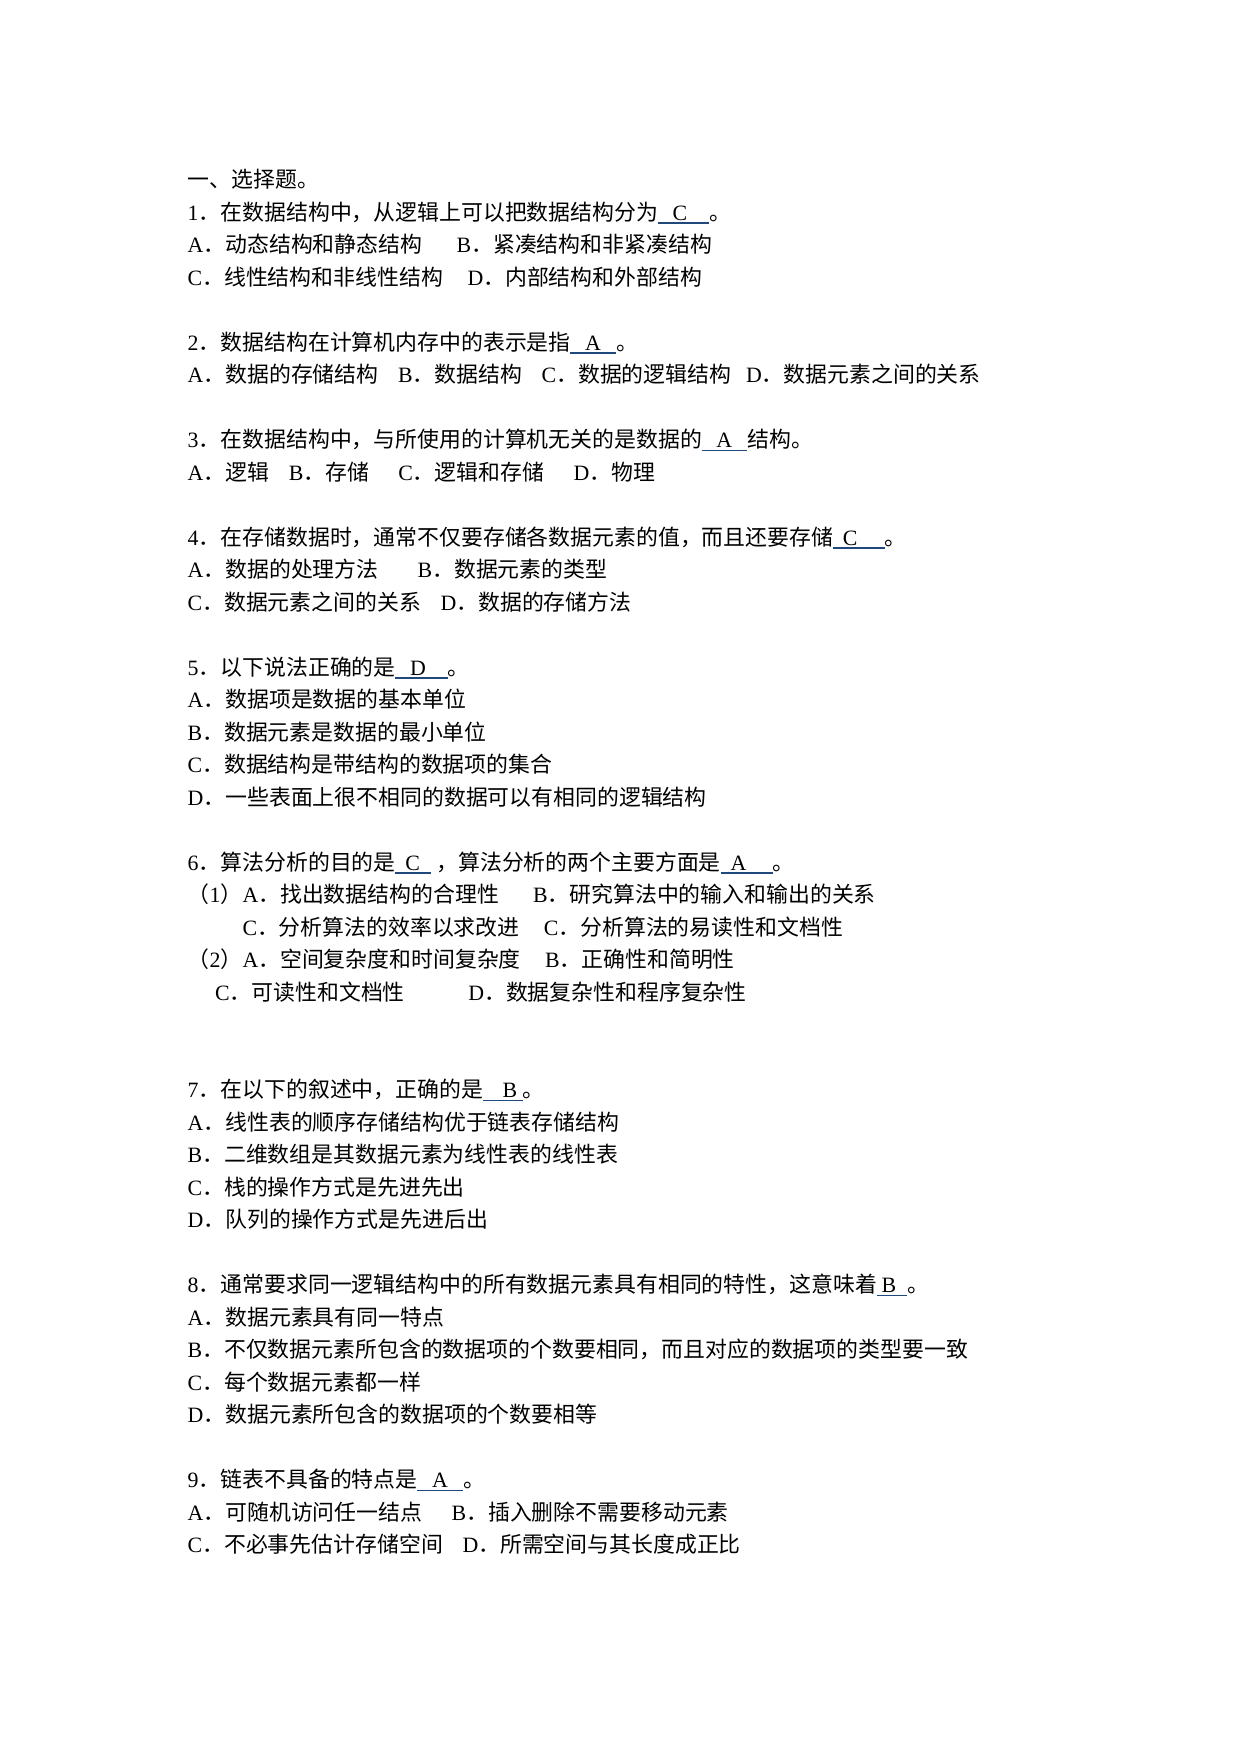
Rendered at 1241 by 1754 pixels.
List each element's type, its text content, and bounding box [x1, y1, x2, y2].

text 1．在数据结构中，从逻辑上可以把数据结构分为 C 。 [187, 194, 1053, 227]
text C．数据元素之间的关系 D．数据的存储方法 [187, 584, 1053, 617]
text C．分析算法的效率以求改进 C．分析算法的易读性和文档性 [187, 909, 1053, 942]
text 一、选择题。 [187, 162, 1053, 194]
text B．不仅数据元素所包含的数据项的个数要相同，而且对应的数据项的类型要一致 [187, 1332, 1053, 1364]
text A．可随机访问任一结点 B．插入删除不需要移动元素 [187, 1494, 1053, 1527]
text A．动态结构和静态结构 B．紧凑结构和非紧凑结构 [187, 227, 1053, 259]
text C．可读性和文档性 D．数据复杂性和程序复杂性 [187, 974, 1053, 1007]
text C．每个数据元素都一样 [187, 1364, 1053, 1397]
text D．队列的操作方式是先进后出 [187, 1202, 1053, 1234]
text 4．在存储数据时，通常不仅要存储各数据元素的值，而且还要存储 C 。 [187, 519, 1053, 552]
text A．逻辑 B．存储 C．逻辑和存储 D．物理 [187, 454, 1053, 487]
text 6．算法分析的目的是 C ，算法分析的两个主要方面是 A 。 [187, 844, 1053, 877]
text （2）A．空间复杂度和时间复杂度 B．正确性和简明性 [187, 942, 1053, 974]
text A．数据的处理方法 B．数据元素的类型 [187, 552, 1053, 584]
text 5．以下说法正确的是 D 。 [187, 649, 1053, 682]
text 8．通常要求同一逻辑结构中的所有数据元素具有相同的特性，这意味着 B 。 [187, 1267, 1053, 1299]
text 2．数据结构在计算机内存中的表示是指 A 。 [187, 324, 1053, 357]
text D．一些表面上很不相同的数据可以有相同的逻辑结构 [187, 779, 1053, 812]
text A．线性表的顺序存储结构优于链表存储结构 [187, 1104, 1053, 1137]
text 7．在以下的叙述中，正确的是 B 。 [187, 1072, 1053, 1104]
text A．数据项是数据的基本单位 [187, 682, 1053, 714]
text A．数据的存储结构 B．数据结构 C．数据的逻辑结构 D．数据元素之间的关系 [187, 357, 1053, 389]
text C．数据结构是带结构的数据项的集合 [187, 747, 1053, 779]
text 9．链表不具备的特点是 A 。 [187, 1462, 1053, 1494]
text （1）A．找出数据结构的合理性 B．研究算法中的输入和输出的关系 [187, 877, 1053, 909]
text C．不必事先估计存储空间 D．所需空间与其长度成正比 [187, 1527, 1053, 1559]
text B．数据元素是数据的最小单位 [187, 714, 1053, 747]
text C．线性结构和非线性结构 D．内部结构和外部结构 [187, 259, 1053, 292]
text B．二维数组是其数据元素为线性表的线性表 [187, 1137, 1053, 1169]
text A．数据元素具有同一特点 [187, 1299, 1053, 1332]
text 3．在数据结构中，与所使用的计算机无关的是数据的 A 结构。 [187, 422, 1053, 454]
text C．栈的操作方式是先进先出 [187, 1169, 1053, 1202]
text D．数据元素所包含的数据项的个数要相等 [187, 1397, 1053, 1429]
